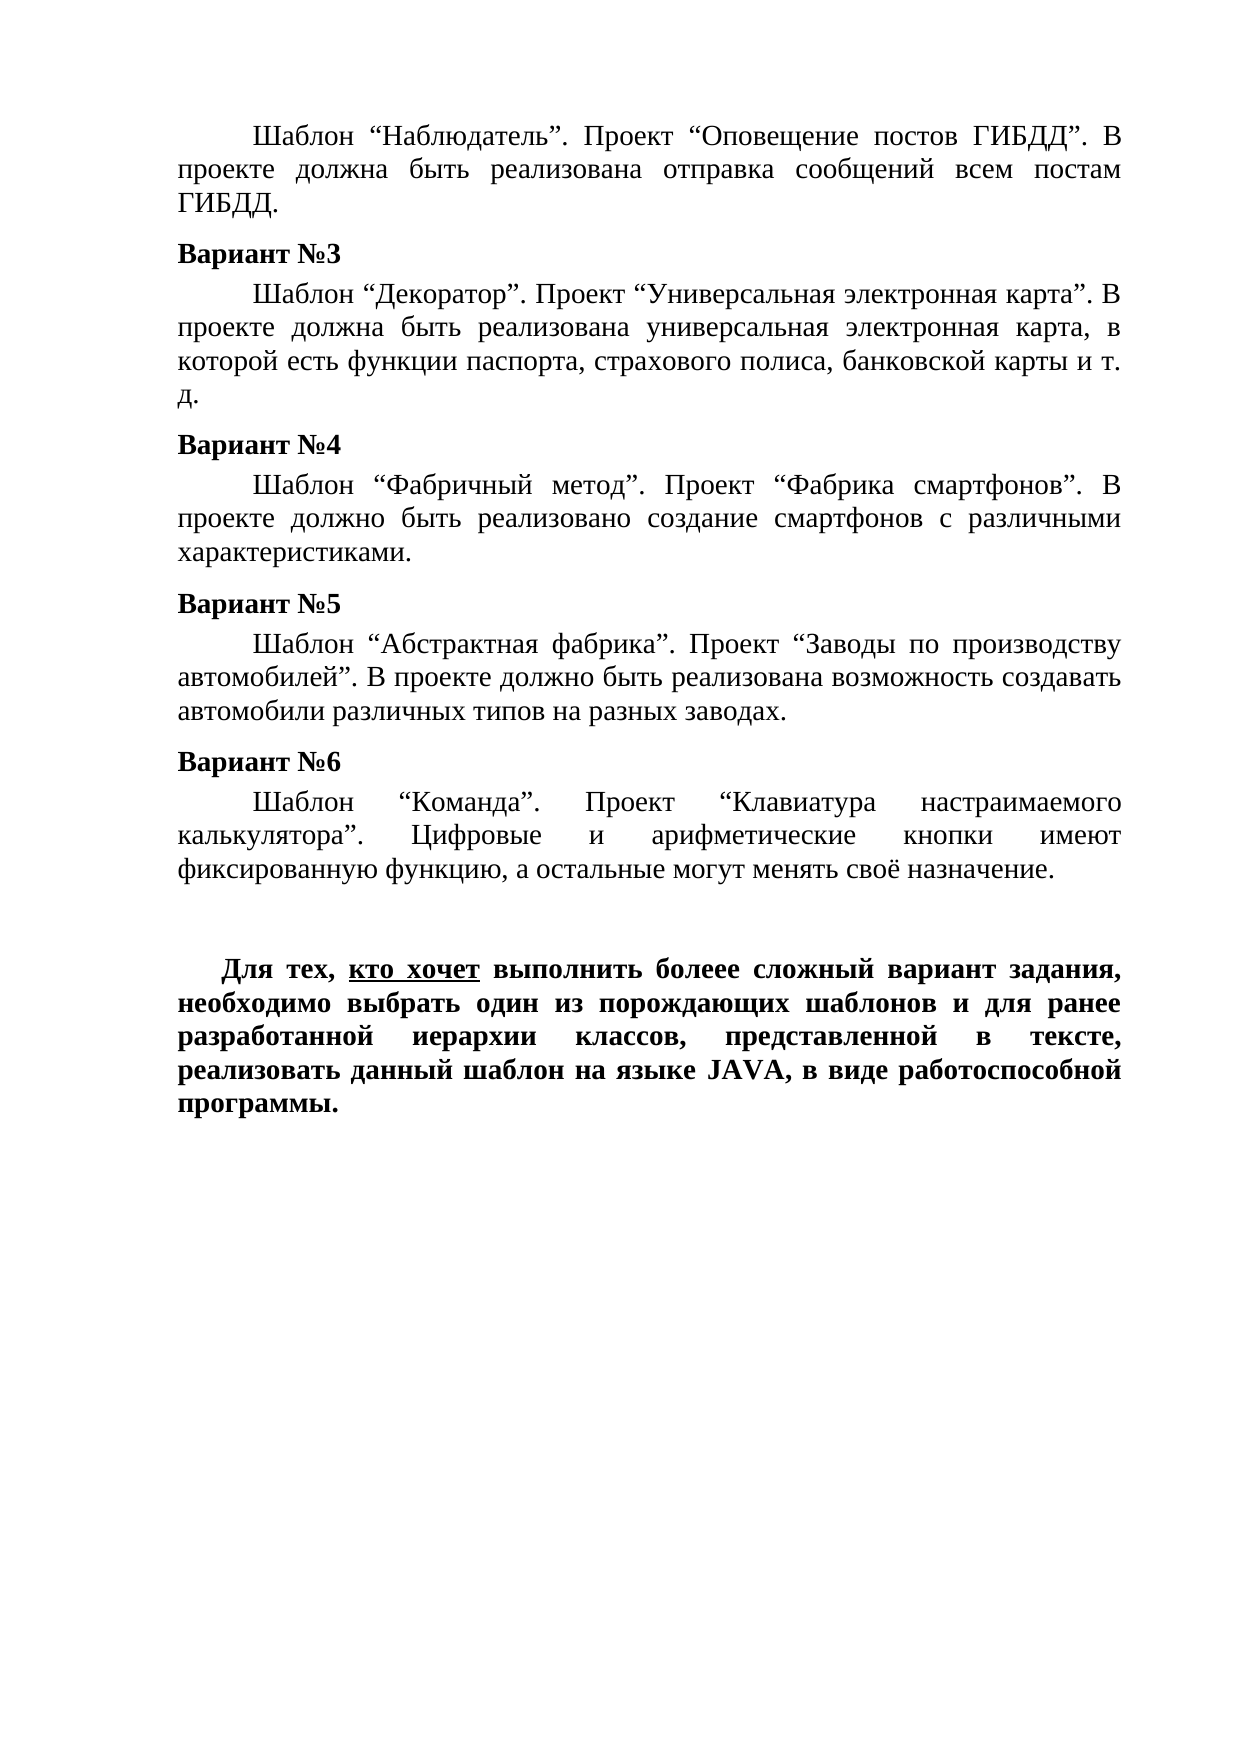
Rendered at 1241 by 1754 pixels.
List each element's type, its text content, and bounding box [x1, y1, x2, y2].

text Вариант №6 [177, 744, 1122, 777]
text Вариант №3 [177, 236, 1122, 269]
text Шаблон “Команда”. Проект “Клавиатура настраимаемого калькулятора”. Цифровые и арифметические кнопки имеют фиксированную функцию, а остальные могут менять своё назначение. [177, 784, 1122, 884]
text Шаблон “Абстрактная фабрика”. Проект “Заводы по производству автомобилей”. В проекте должно быть реализована возможность создавать автомобили различных типов на разных заводах. [177, 626, 1122, 727]
text Вариант №4 [177, 427, 1122, 461]
text Вариант №5 [177, 586, 1122, 620]
text Шаблон “Фабричный метод”. Проект “Фабрика смартфонов”. В проекте должно быть реализовано создание смартфонов с различными характеристиками. [177, 467, 1122, 567]
text Для тех, кто хочет выполнить болеее сложный вариант задания, необходимо выбрать один из порождающих шаблонов и для ранее разработанной иерархии классов, представленной в тексте, реализовать данный шаблон на языке JAVA, в виде работоспособной программы. [177, 951, 1122, 1119]
text Шаблон “Декоратор”. Проект “Универсальная электронная карта”. В проекте должна быть реализована универсальная электронная карта, в которой есть функции паспорта, страхового полиса, банковской карты и т. д. [177, 276, 1122, 410]
text Шаблон “Наблюдатель”. Проект “Оповещение постов ГИБДД”. В проекте должна быть реализована отправка сообщений всем постам ГИБДД. [177, 118, 1122, 219]
